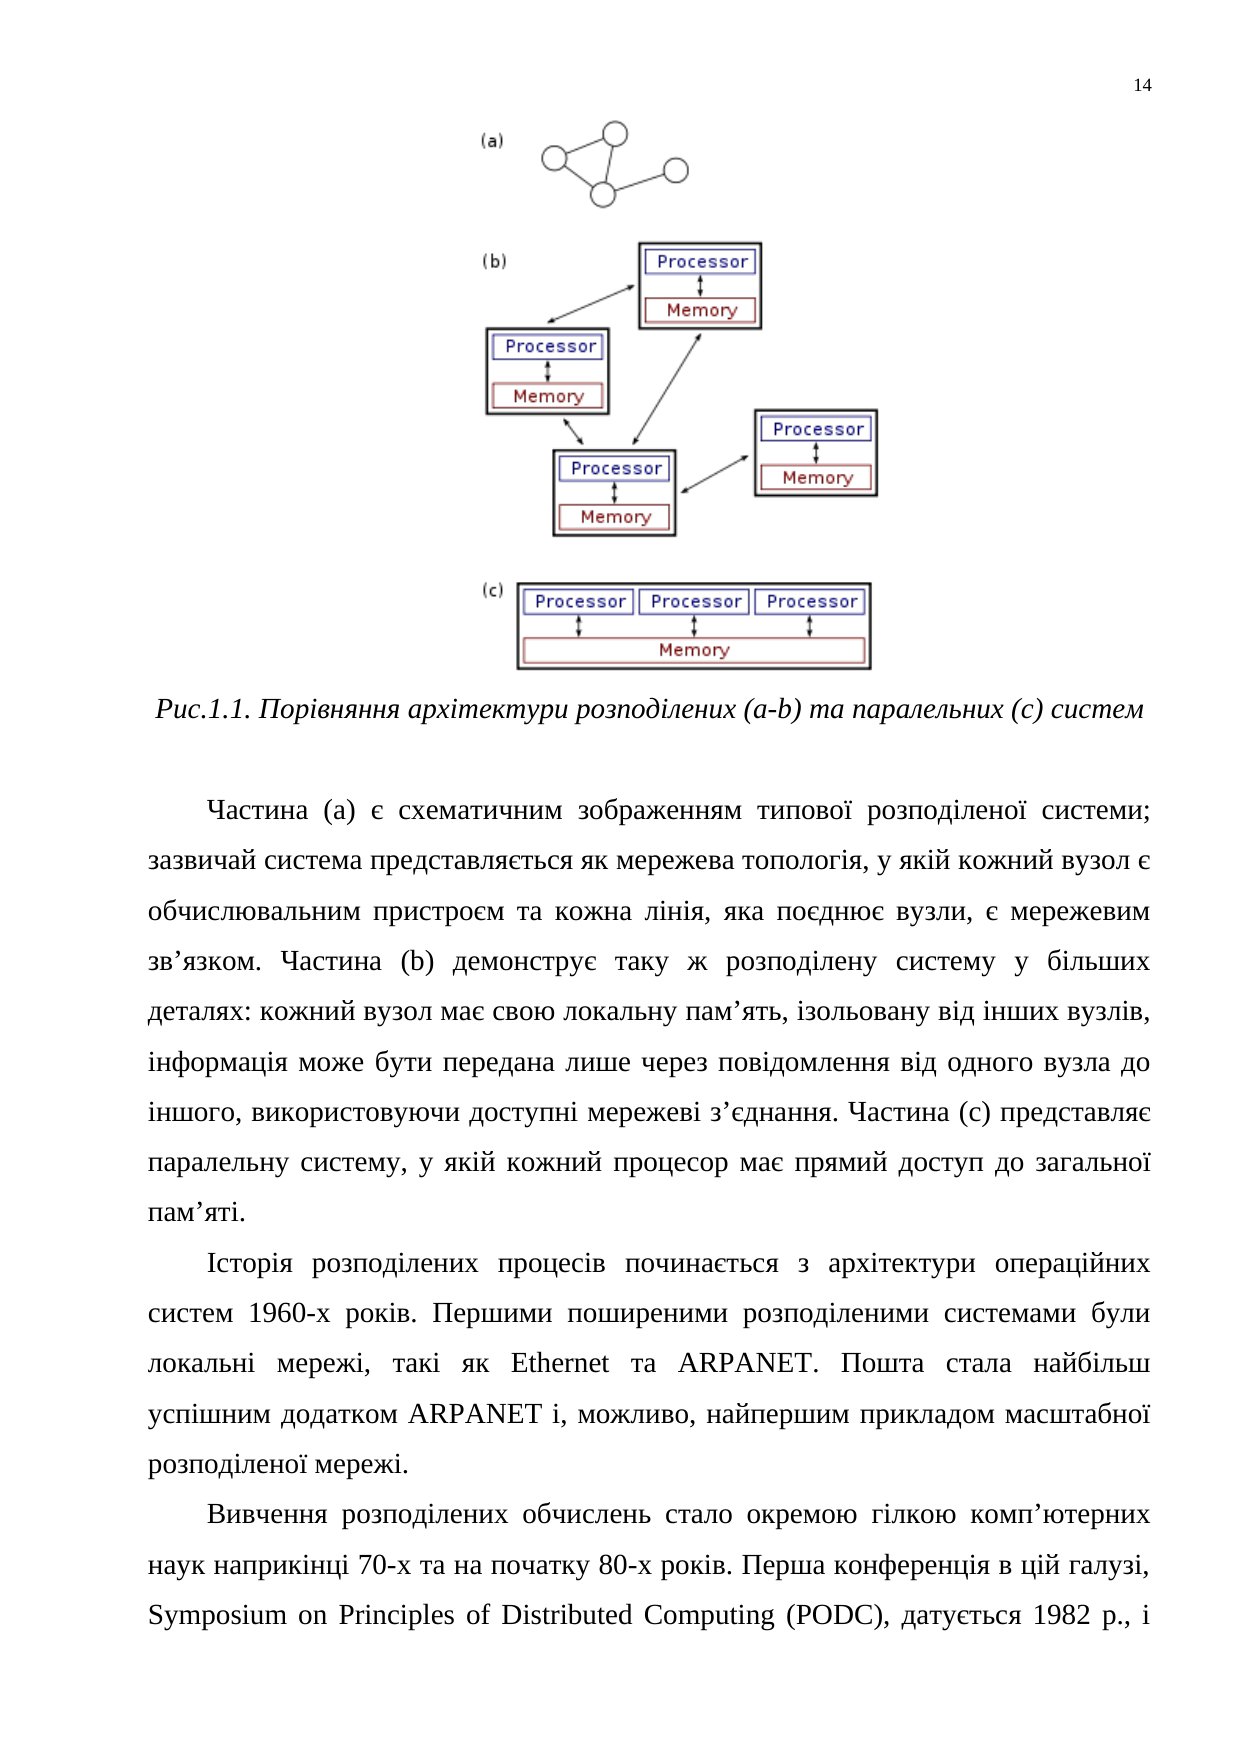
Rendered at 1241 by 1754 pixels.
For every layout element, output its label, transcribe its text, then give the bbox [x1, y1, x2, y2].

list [148, 1496, 1152, 1631]
list Історія розподілених процесів починається з архітектури операційних систем 1960-х років. Першими поширеними розподіленими системами були локальні мережі, такі як Ethernet та ARPANET. Пошта стала найбільш успішним додатком ARPANET і, можливо, найпершим прикладом масштабної розподіленої мережі. [148, 1245, 1152, 1480]
picture [476, 116, 883, 675]
list Рис.1.1. Порівняння архітектури розподілених (a-b) та паралельних (с) систем [148, 691, 1152, 725]
list Частина (а) є схематичним зображенням типової розподіленої системи; зазвичай система представляється як мережева топологія, у якій кожний вузол є обчислювальним пристроєм та кожна лінія, яка поєднює вузли, є мережевим зв’язком. Частина (b) демонструє таку ж розподілену систему у більших деталях: кожний вузол має свою локальну пам’ять, ізольовану від інших вузлів, інформація може бути передана лише через повідомлення від одного вузла до іншого, використовуючи доступні мережеві з’єднання. Частина (с) представляє паралельну систему, у якій кожний процесор має прямий доступ до загальної пам’яті. [148, 792, 1152, 1228]
